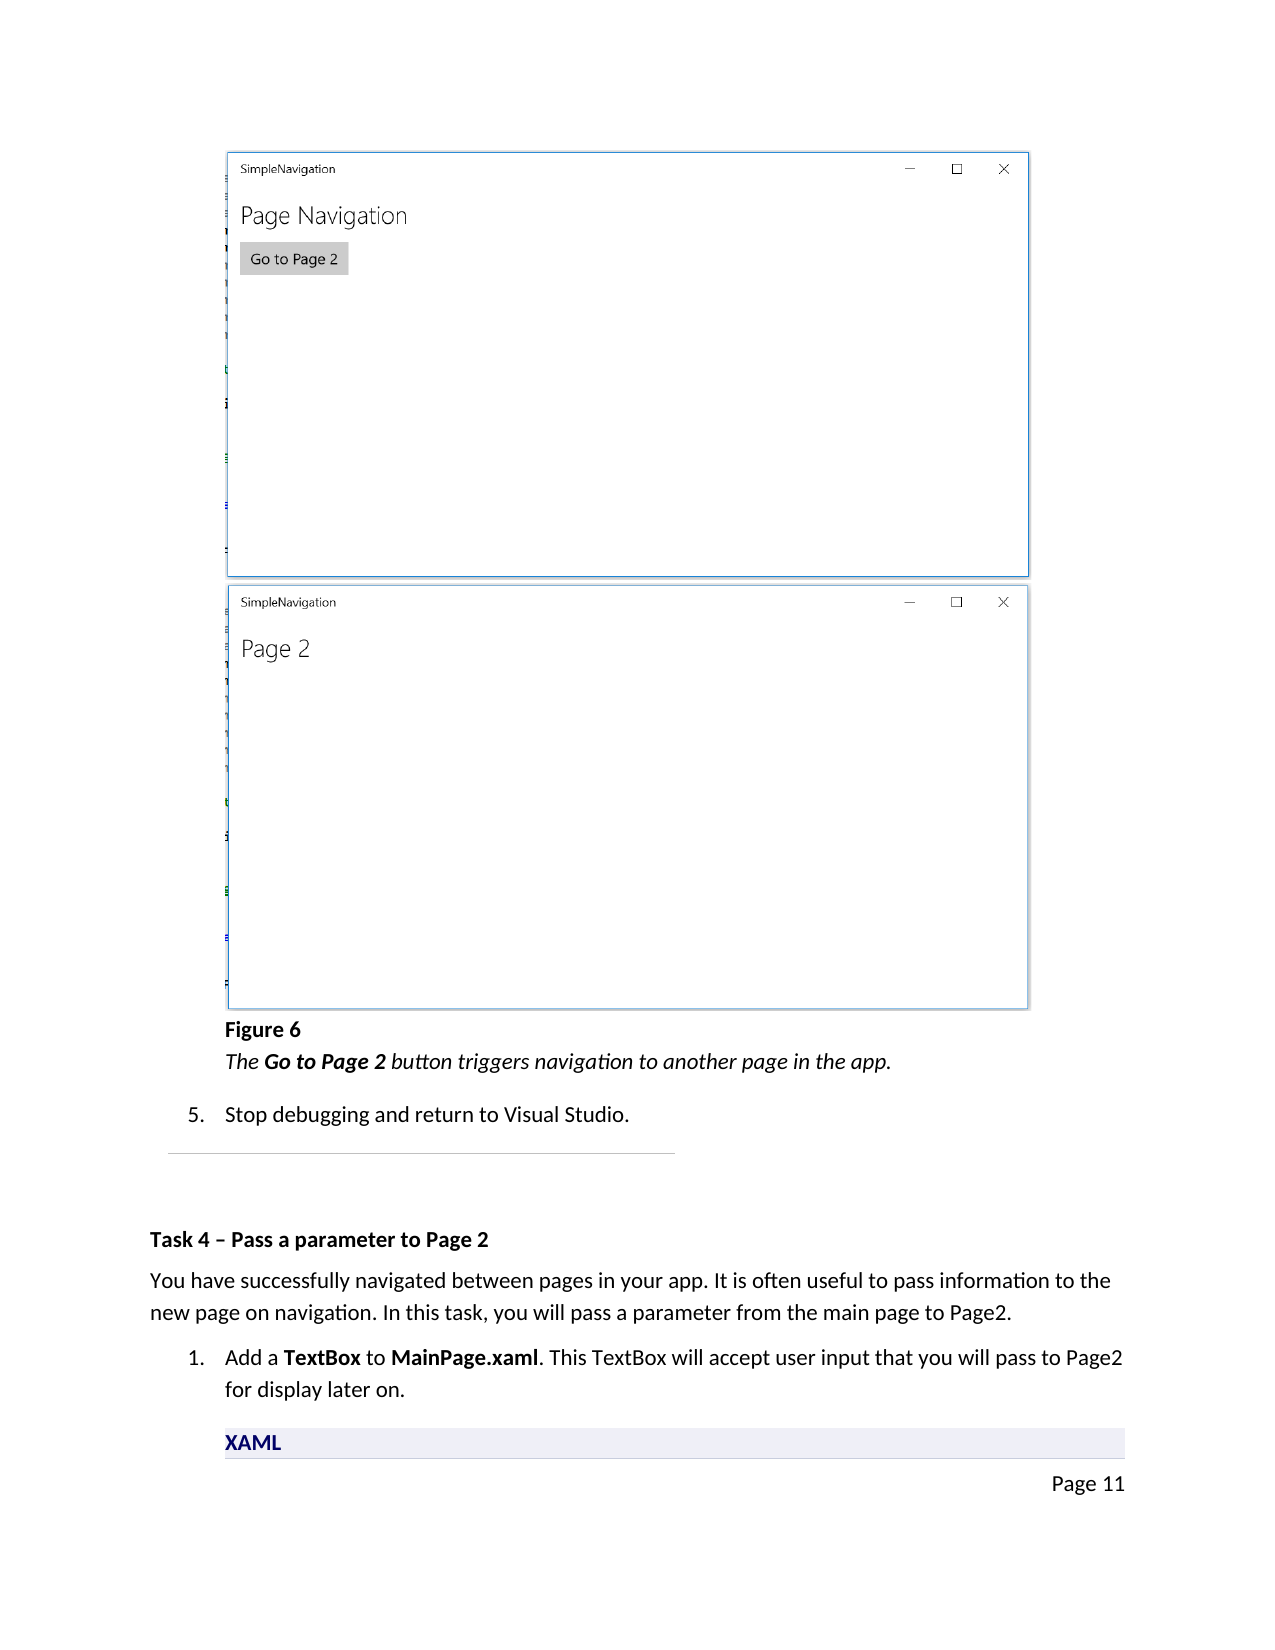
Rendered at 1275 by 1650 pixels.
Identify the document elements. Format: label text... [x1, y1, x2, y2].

text The Go to Page 2 button triggers navigation to another page in the app. [150, 1047, 1125, 1075]
picture [225, 583, 1032, 1011]
text Stop debugging and return to Visual Studio. [187, 1100, 1125, 1128]
text Task 4 – Pass a parameter to Page 2 [150, 1225, 1125, 1253]
list Add a TextBox to MainPage.xaml. This TextBox will accept user input that you will pass to Page2 for display later on. [187, 1343, 1125, 1403]
list You have successfully navigated between pages in your app. It is often useful to pass information to the new page on navigation. In this task, you will pass a parameter from the main page to Page2. [150, 1266, 1125, 1326]
text Figure 6 [150, 1015, 1125, 1043]
text XAML [225, 1428, 1125, 1458]
picture [225, 150, 1032, 580]
